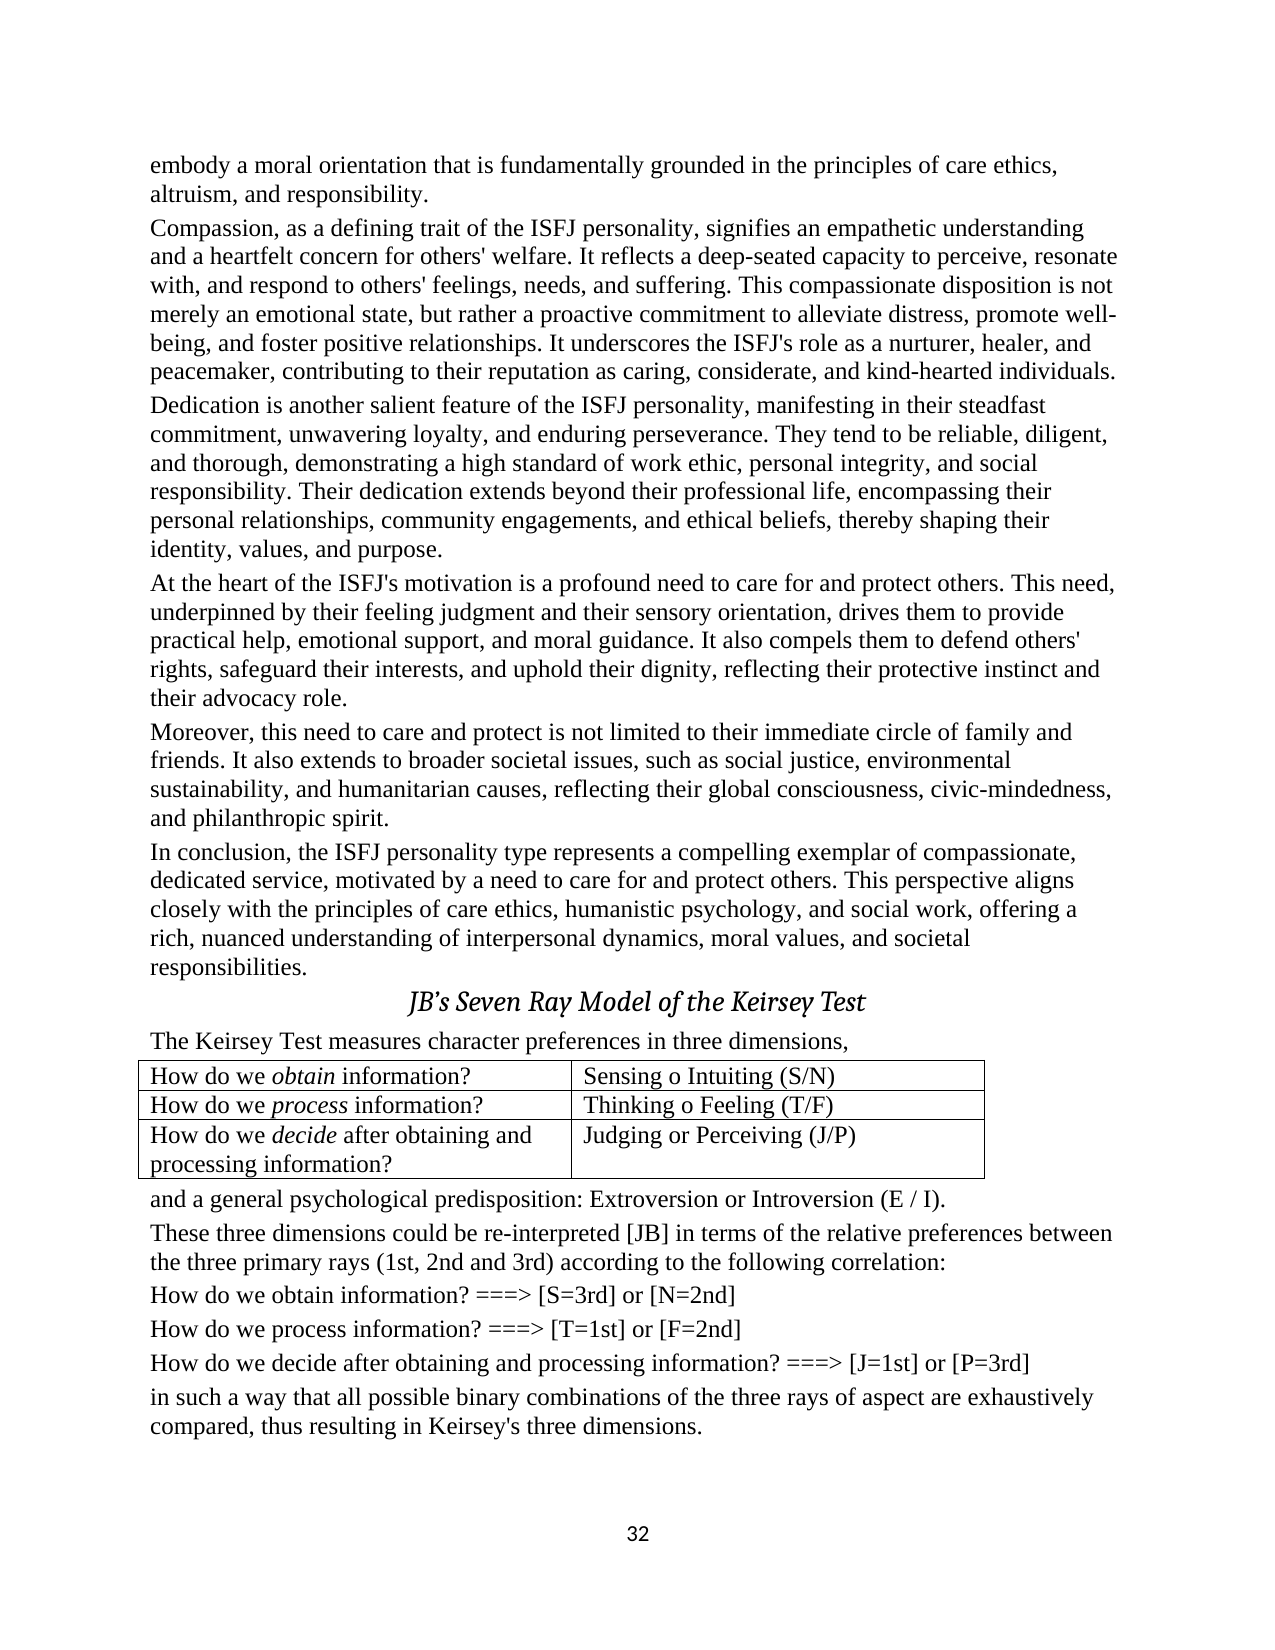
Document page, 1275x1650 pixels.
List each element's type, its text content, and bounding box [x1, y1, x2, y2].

text At the heart of the ISFJ's motivation is a profound need to care for and protect others. This need, underpinned by their feeling judgment and their sensory orientation, drives them to provide practical help, emotional support, and moral guidance. It also compels them to defend others' rights, safeguard their interests, and uphold their dignity, reflecting their protective instinct and their advocacy role. [150, 568, 1125, 712]
table_cell How do we process information? [139, 1091, 571, 1119]
table_cell How do we decide after obtaining and processing information? [139, 1120, 571, 1178]
table_cell Judging or Perceiving (J/P) [572, 1120, 984, 1178]
text Dedication is another salient feature of the ISFJ personality, manifesting in their steadfast commitment, unwavering loyalty, and enduring perseverance. They tend to be reliable, diligent, and thorough, demonstrating a high standard of work ethic, personal integrity, and social responsibility. Their dedication extends beyond their professional life, encompassing their personal relationships, community engagements, and ethical beliefs, thereby shaping their identity, values, and purpose. [150, 390, 1125, 563]
text These three dimensions could be re-interpreted [JB] in terms of the relative preferences between the three primary rays (1st, 2nd and 3rd) according to the following correlation: [150, 1218, 1125, 1275]
text The Keirsey Test measures character preferences in three dimensions, [150, 1026, 1125, 1055]
table_header Sensing o Intuiting (S/N) [572, 1061, 984, 1089]
table_cell Thinking o Feeling (T/F) [572, 1091, 984, 1119]
text How do we obtain information? ===> [S=3rd] or [N=2nd] [150, 1281, 1125, 1309]
text Moreover, this need to care and protect is not limited to their immediate circle of family and friends. It also extends to broader societal issues, such as social justice, environmental sustainability, and humanitarian causes, reflecting their global consciousness, civic-mindedness, and philanthropic spirit. [150, 717, 1125, 832]
text In conclusion, the ISFJ personality type represents a compelling exemplar of compassionate, dedicated service, motivated by a need to care for and protect others. This perspective aligns closely with the principles of care ethics, humanistic psychology, and social work, offering a rich, nuanced understanding of interpersonal dynamics, moral values, and societal responsibilities. [150, 837, 1125, 981]
text How do we decide after obtaining and processing information? ===> [J=1st] or [P=3rd] [150, 1348, 1125, 1377]
text How do we process information? ===> [T=1st] or [F=2nd] [150, 1314, 1125, 1343]
text in such a way that all possible binary combinations of the three rays of aspect are exhaustively compared, thus resulting in Keirsey's three dimensions. [150, 1382, 1125, 1439]
text Compassion, as a defining trait of the ISFJ personality, signifies an empathetic understanding and a heartfelt concern for others' welfare. It reflects a deep-seated capacity to perceive, resonate with, and respond to others' feelings, needs, and suffering. This compassionate disposition is not merely an emotional state, but rather a proactive commitment to alleviate distress, promote well-being, and foster positive relationships. It underscores the ISFJ's role as a nurturer, healer, and peacemaker, contributing to their reputation as caring, considerate, and kind-hearted individuals. [150, 213, 1125, 385]
table_header How do we obtain information? [139, 1061, 571, 1089]
subtitle JB’s Seven Ray Model of the Keirsey Test [150, 986, 1125, 1019]
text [150, 150, 1125, 207]
text and a general psychological predisposition: Extroversion or Introversion (E / I). [150, 1184, 1125, 1213]
